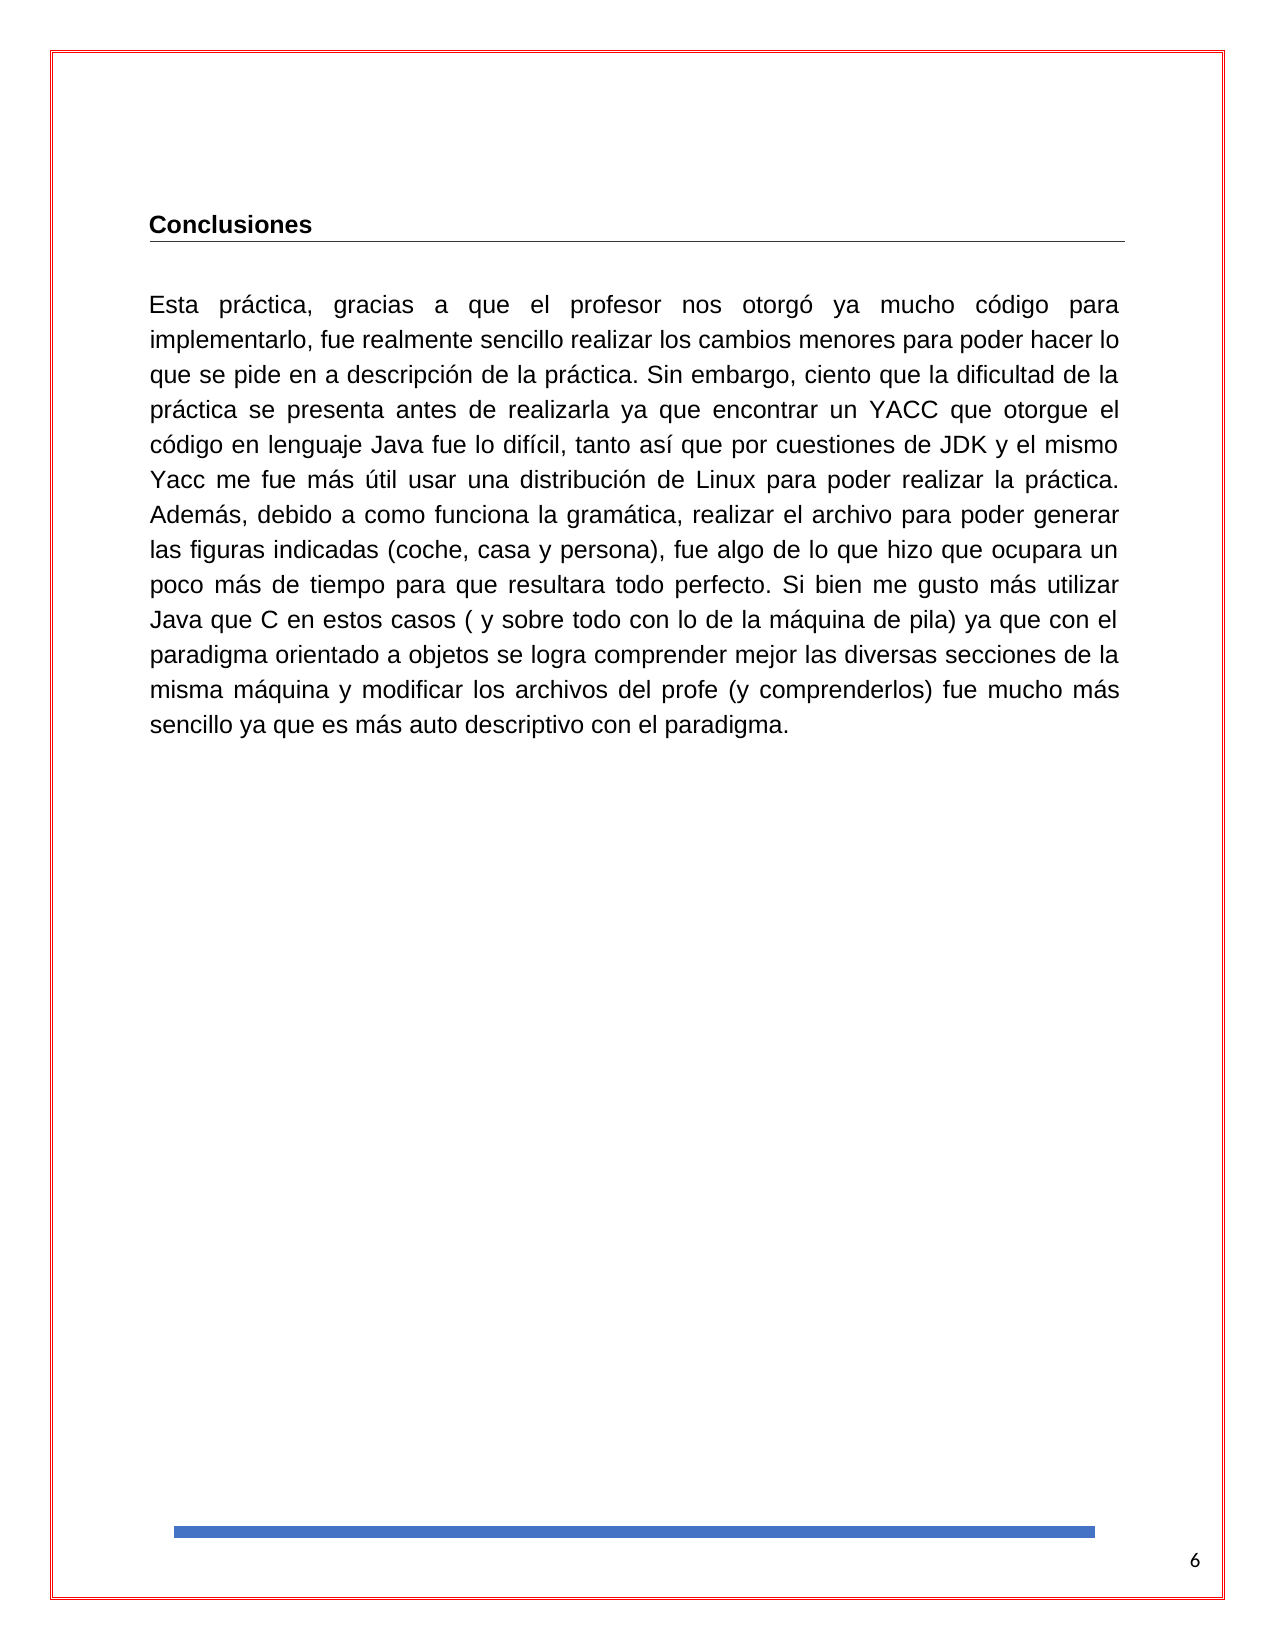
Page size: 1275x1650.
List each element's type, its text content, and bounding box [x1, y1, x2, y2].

text Esta práctica, gracias a que el profesor nos otorgó ya mucho código para implementarlo, fue realmente sencillo realizar los cambios menores para poder hacer lo que se pide en a descripción de la práctica. Sin embargo, ciento que la dificultad de la práctica se presenta antes de realizarla ya que encontrar un YACC que otorgue el código en lenguaje Java fue lo difícil, tanto así que por cuestiones de JDK y el mismo Yacc me fue más útil usar una distribución de Linux para poder realizar la práctica. Además, debido a como funciona la gramática, realizar el archivo para poder generar las figuras indicadas (coche, casa y persona), fue algo de lo que hizo que ocupara un poco más de tiempo para que resultara todo perfecto. Si bien me gusto más utilizar Java que C en estos casos ( y sobre todo con lo de la máquina de pila) ya que con el paradigma orientado a objetos se logra comprender mejor las diversas secciones de la misma máquina y modificar los archivos del profe (y comprenderlos) fue mucho más sencillo ya que es más auto descriptivo con el paradigma. [148, 290, 1121, 739]
subtitle Conclusiones [148, 210, 1121, 238]
